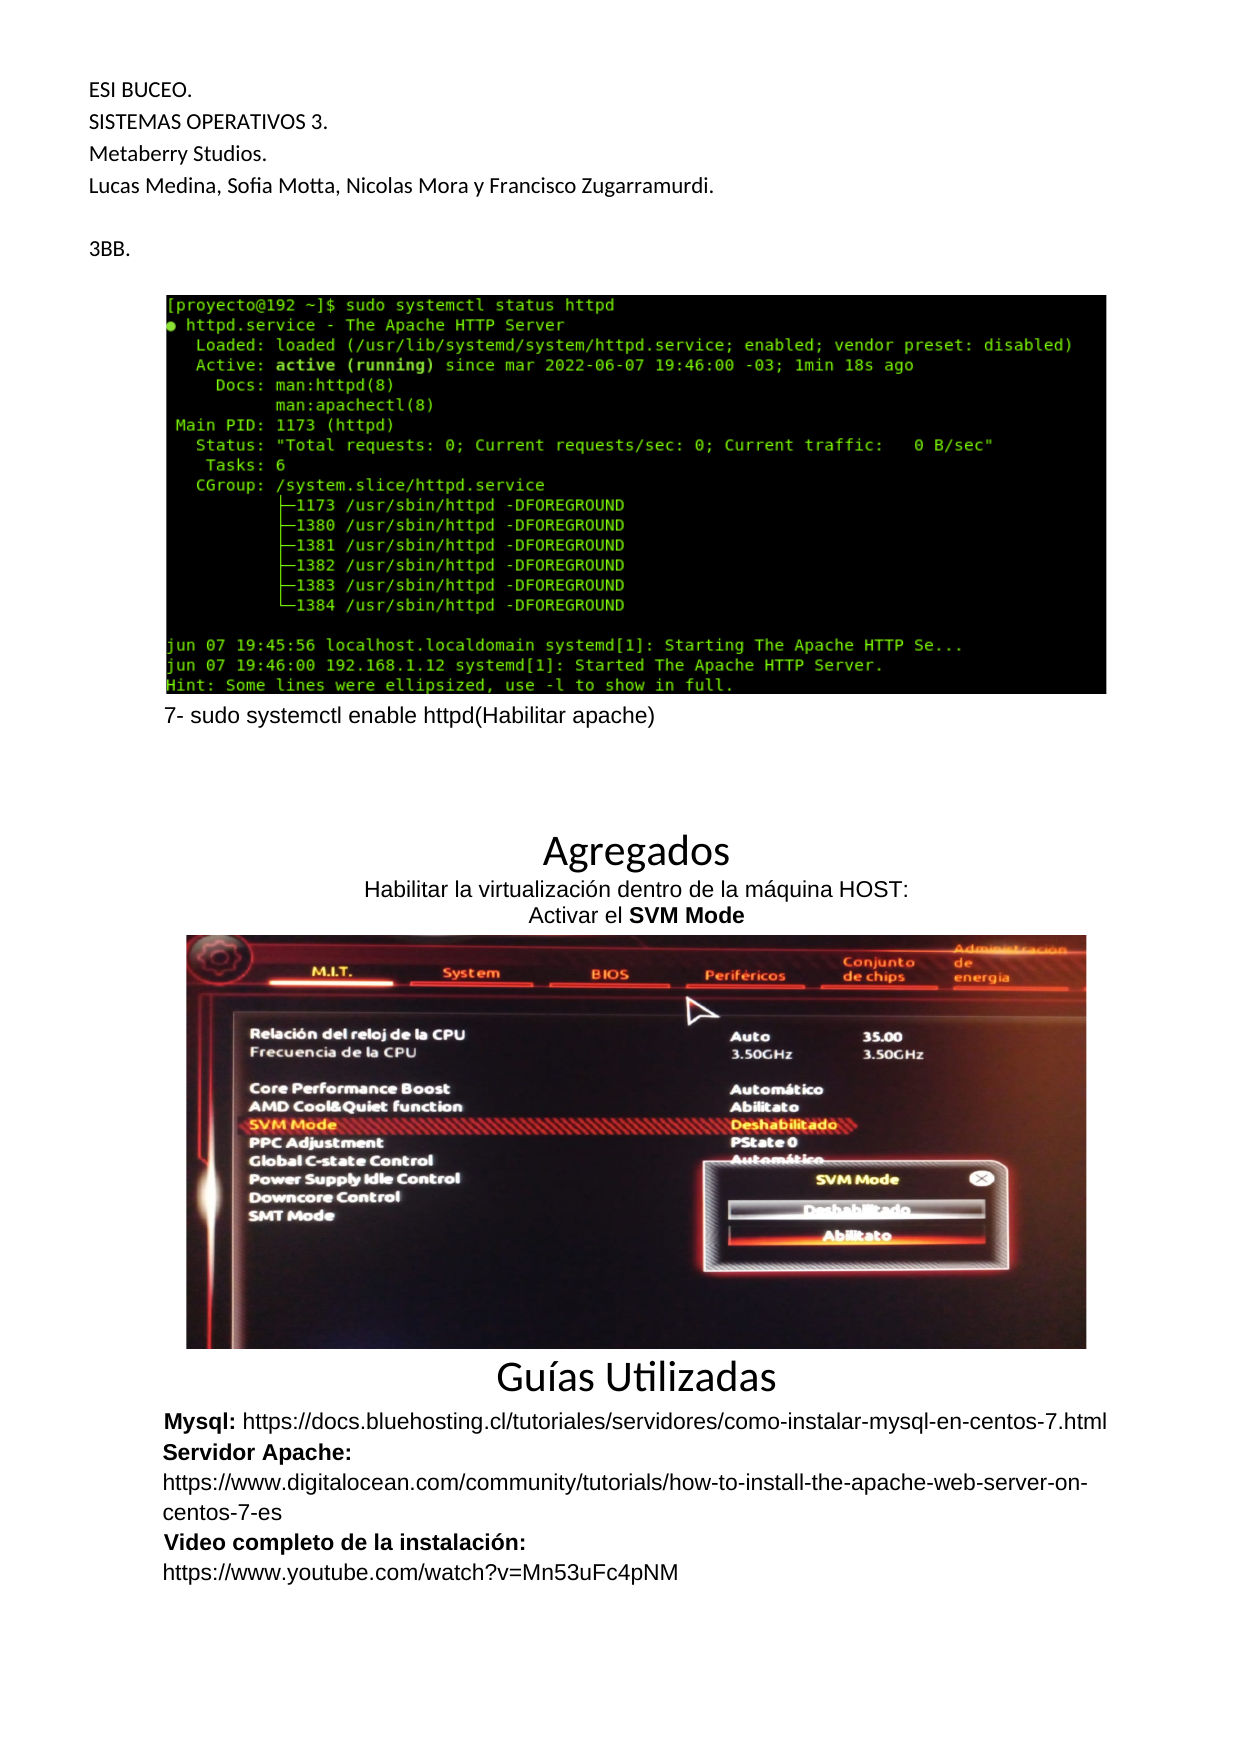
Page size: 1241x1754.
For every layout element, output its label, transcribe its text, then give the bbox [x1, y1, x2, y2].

text Servidor Apache: https://www.digitalocean.com/community/tutorials/how-to-install-the-apache-web-server-on-centos-7-es [162, 1438, 1109, 1525]
text 7- sudo systemctl enable httpd(Habilitar apache) [88, 702, 1109, 729]
title Agregados Habilitar la virtualización dentro de la máquina HOST: Activar el SVM Mode [163, 822, 1109, 929]
text Video completo de la instalación: [88, 1529, 1109, 1555]
picture [166, 295, 1107, 694]
text Mysql: https://docs.bluehosting.cl/tutoriales/servidores/como-instalar-mysql-en-centos-7.html [88, 1408, 1109, 1434]
text https://www.youtube.com/watch?v=Mn53uFc4pNM [162, 1559, 1109, 1586]
picture [186, 935, 1087, 1349]
